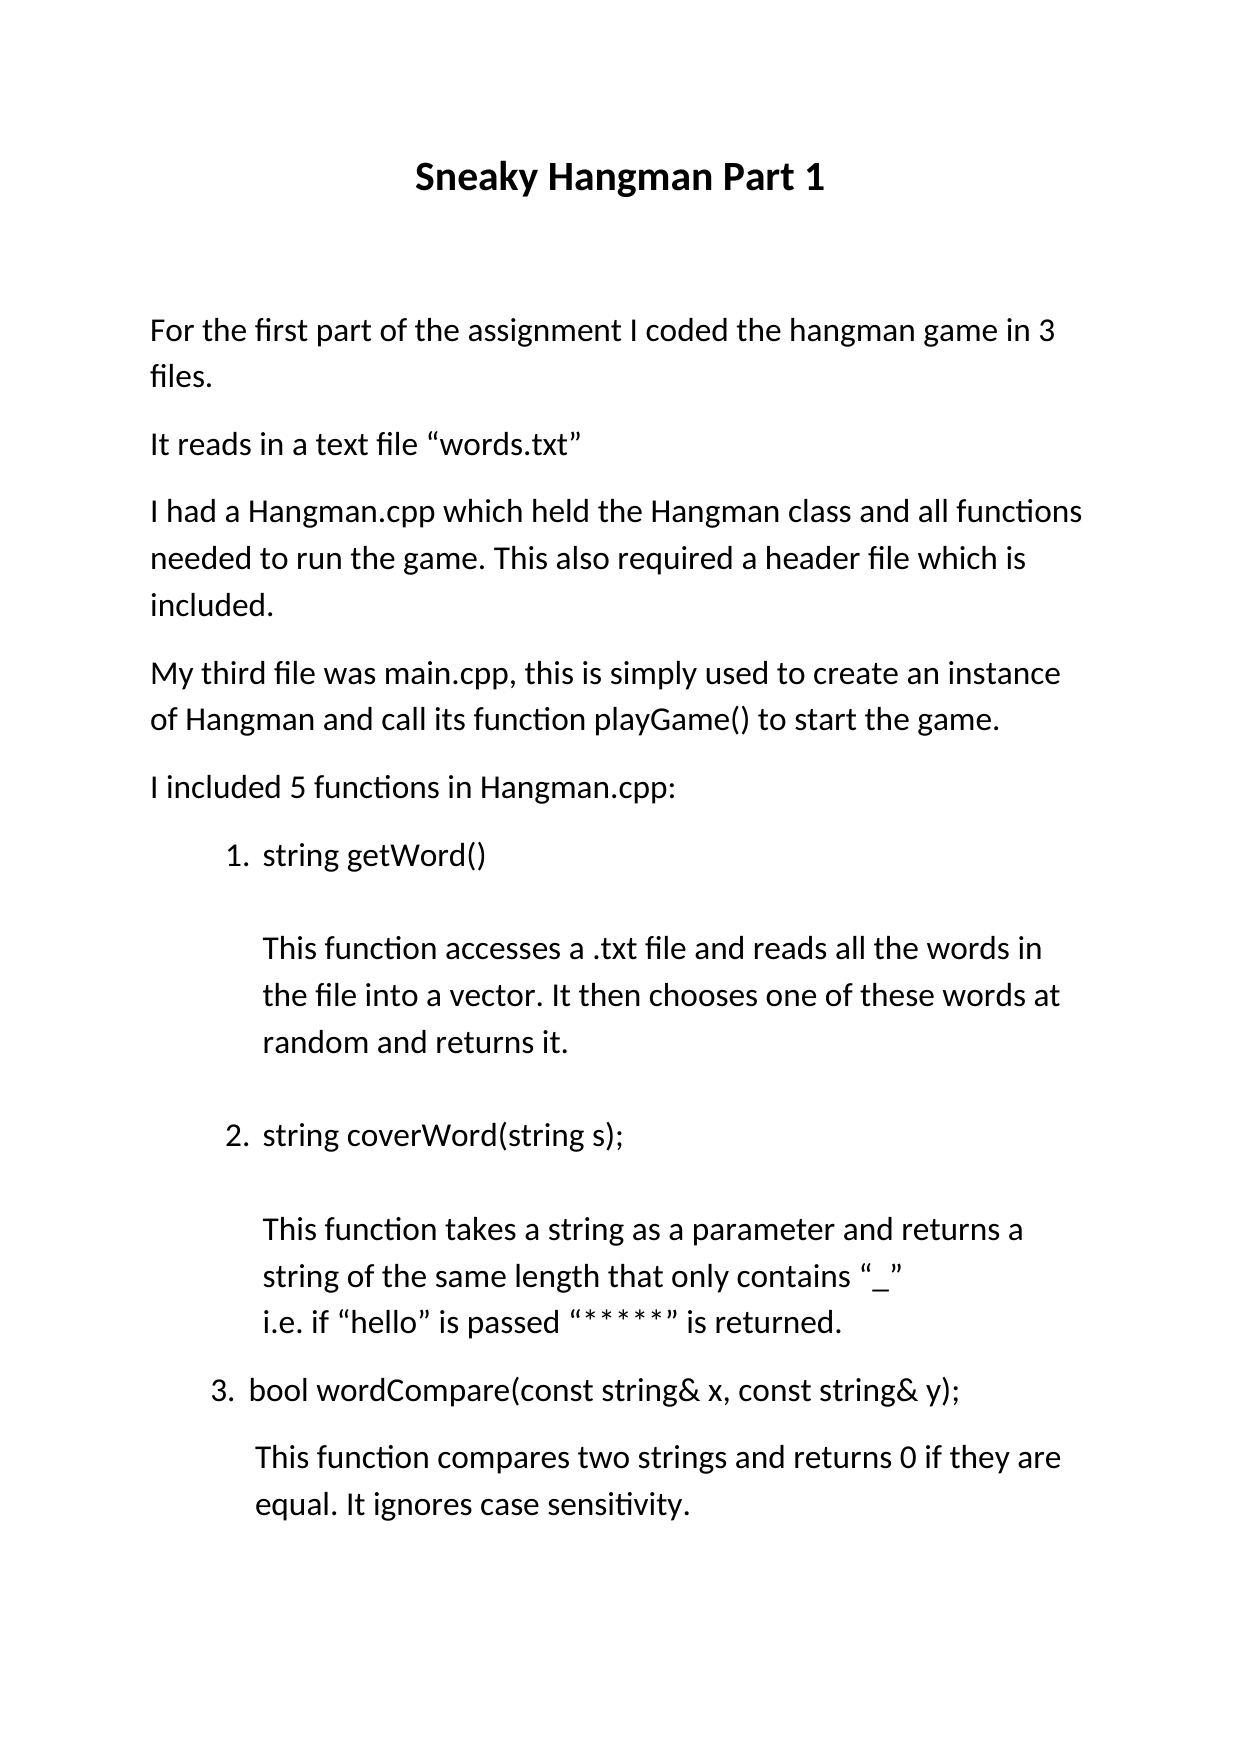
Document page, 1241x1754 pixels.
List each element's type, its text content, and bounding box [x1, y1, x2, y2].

text For the first part of the assignment I coded the hangman game in 3 files. [150, 308, 1090, 396]
list i.e. if “hello” is passed “*****” is returned. [262, 1301, 1090, 1342]
text I had a Hangman.cpp which held the Hangman class and all functions needed to run the game. This also required a header file which is included. [150, 491, 1090, 625]
text This function compares two strings and returns 0 if they are equal. It ignores case sensitivity. [255, 1437, 1090, 1524]
list This function accesses a .txt file and reads all the words in the file into a vector. It then chooses one of these words at random and returns it. [262, 927, 1090, 1061]
text My third file was main.cpp, this is simply used to create an instance of Hangman and call its function playGame() to start the game. [150, 652, 1090, 739]
list This function takes a string as a parameter and returns a string of the same length that only contains “_” [262, 1208, 1090, 1295]
text It reads in a text file “words.txt” [150, 423, 1090, 464]
text 3. bool wordCompare(const string& x, const string& y); [150, 1369, 1090, 1410]
list string coverWord(string s); [225, 1114, 1090, 1155]
list string getWord() [225, 834, 1090, 874]
text I included 5 functions in Hangman.cpp: [150, 766, 1090, 807]
text Sneaky Hangman Part 1 [150, 150, 1090, 201]
